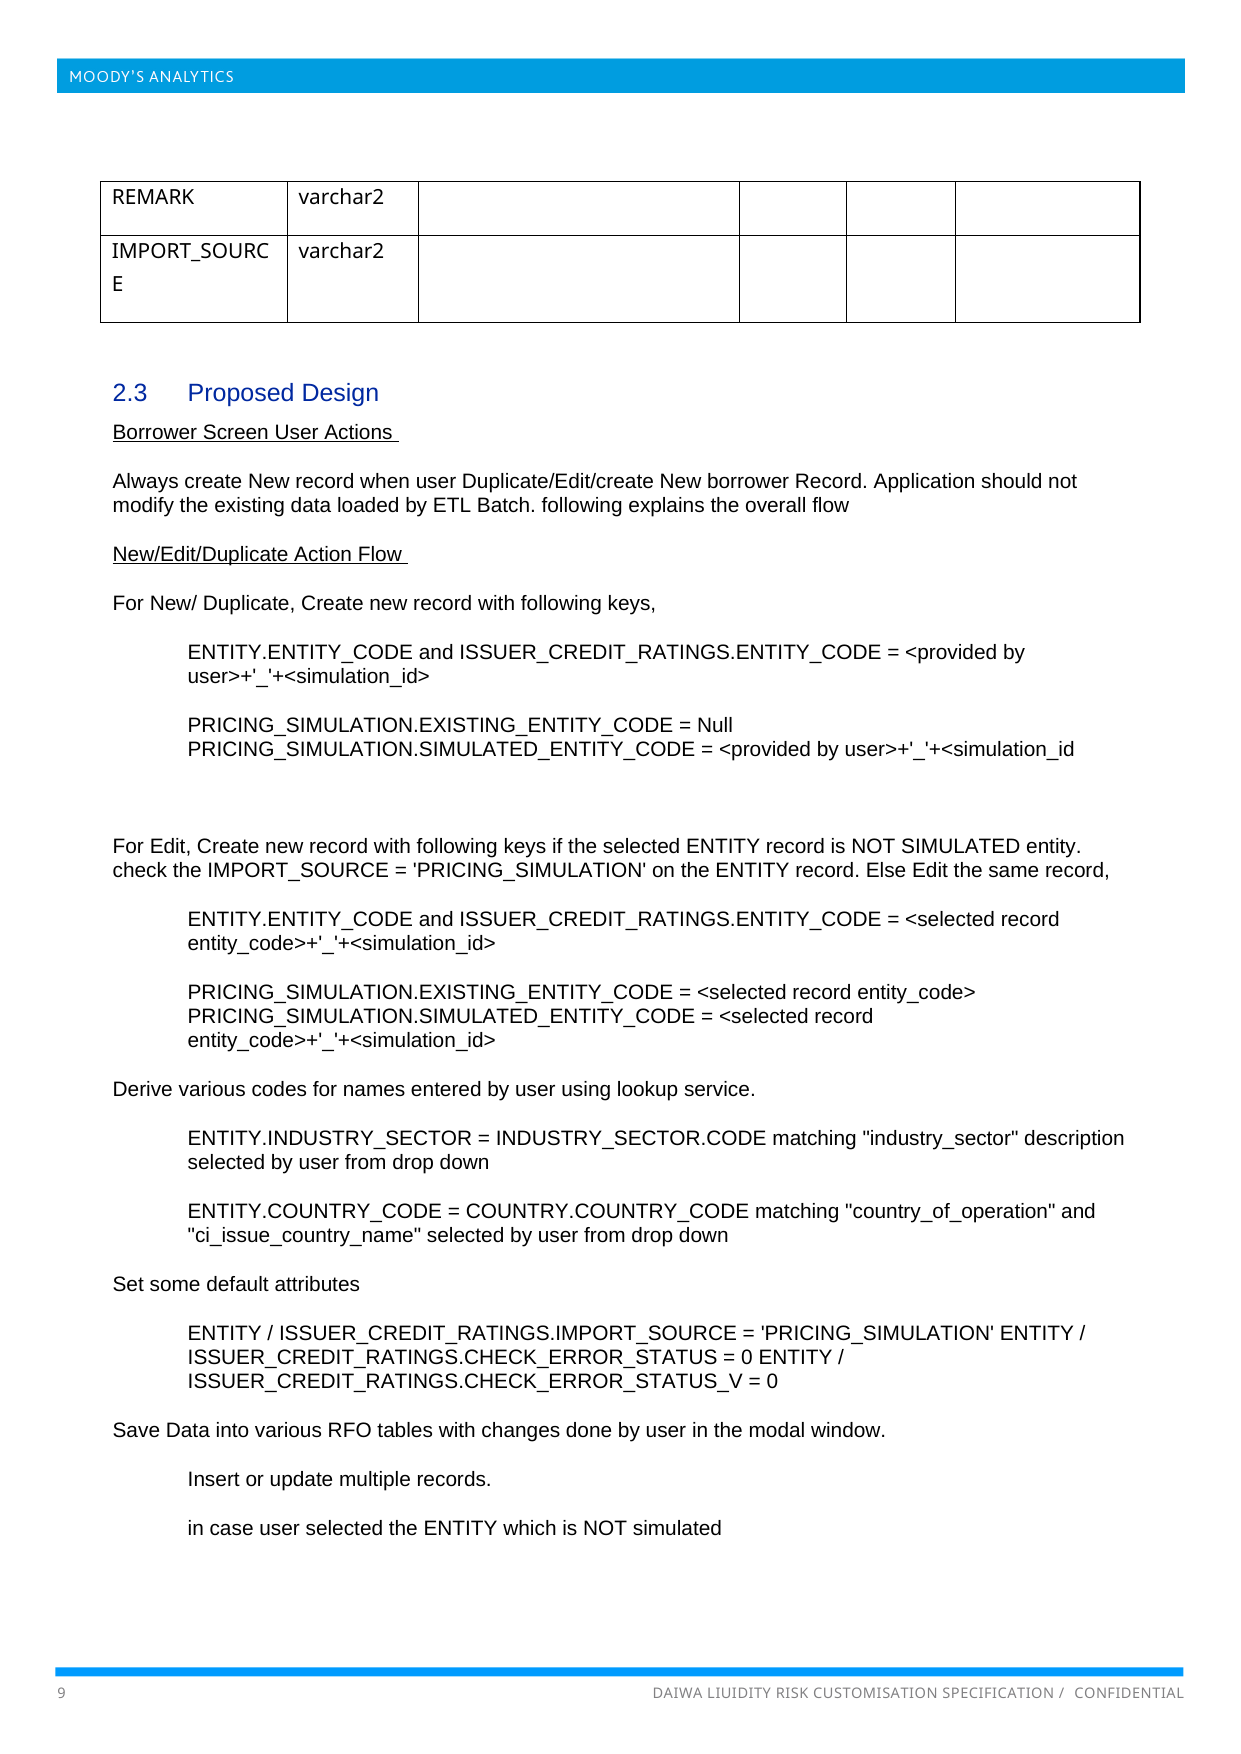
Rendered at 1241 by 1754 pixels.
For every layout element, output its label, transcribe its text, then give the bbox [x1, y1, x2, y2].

text PRICING_SIMULATION.EXISTING_ENTITY_CODE = Null PRICING_SIMULATION.SIMULATED_ENTITY_CODE = <provided by user>+'_'+<simulation_id [112, 712, 1128, 760]
text Set some default attributes [112, 1272, 1128, 1296]
text Always create New record when user Duplicate/Edit/create New borrower Record. Application should not modify the existing data loaded by ETL Batch. following explains the overall flow [112, 469, 1128, 517]
table_cell [847, 182, 955, 235]
text PRICING_SIMULATION.EXISTING_ENTITY_CODE = <selected record entity_code> PRICING_SIMULATION.SIMULATED_ENTITY_CODE = <selected record entity_code>+'_'+<simulation_id> [112, 980, 1128, 1052]
text ENTITY / ISSUER_CREDIT_RATINGS.IMPORT_SOURCE = 'PRICING_SIMULATION' ENTITY / ISSUER_CREDIT_RATINGS.CHECK_ERROR_STATUS = 0 ENTITY / ISSUER_CREDIT_RATINGS.CHECK_ERROR_STATUS_V = 0 [112, 1321, 1128, 1393]
table_cell IMPORT_SOURCE [101, 236, 287, 322]
table_cell [740, 236, 846, 322]
text ENTITY.COUNTRY_CODE = COUNTRY.COUNTRY_CODE matching "country_of_operation" and "ci_issue_country_name" selected by user from drop down [112, 1199, 1128, 1247]
subtitle Proposed Design [112, 380, 1128, 407]
text ENTITY.ENTITY_CODE and ISSUER_CREDIT_RATINGS.ENTITY_CODE = <selected record entity_code>+'_'+<simulation_id> [112, 907, 1128, 955]
table_cell [956, 236, 1139, 322]
table_cell [956, 182, 1139, 235]
table_cell [847, 236, 955, 322]
text Derive various codes for names entered by user using lookup service. [112, 1077, 1128, 1101]
table_cell [419, 236, 739, 322]
text Borrower Screen User Actions [112, 420, 1128, 444]
table_cell [419, 182, 739, 235]
text For Edit, Create new record with following keys if the selected ENTITY record is NOT SIMULATED entity. check the IMPORT_SOURCE = 'PRICING_SIMULATION' on the ENTITY record. Else Edit the same record, [112, 834, 1128, 882]
table_cell varchar2 [288, 236, 418, 322]
text ENTITY.ENTITY_CODE and ISSUER_CREDIT_RATINGS.ENTITY_CODE = <provided by user>+'_'+<simulation_id> [112, 639, 1128, 687]
text Save Data into various RFO tables with changes done by user in the modal window. [112, 1418, 1128, 1442]
text ENTITY.INDUSTRY_SECTOR = INDUSTRY_SECTOR.CODE matching "industry_sector" description selected by user from drop down [112, 1126, 1128, 1174]
table_cell varchar2 [288, 182, 418, 235]
text Insert or update multiple records. [112, 1467, 1128, 1491]
text New/Edit/Duplicate Action Flow [112, 542, 1128, 566]
table_cell REMARK [101, 182, 287, 235]
table_cell [740, 182, 846, 235]
text For New/ Duplicate, Create new record with following keys, [112, 591, 1128, 614]
text in case user selected the ENTITY which is NOT simulated [112, 1516, 1128, 1539]
